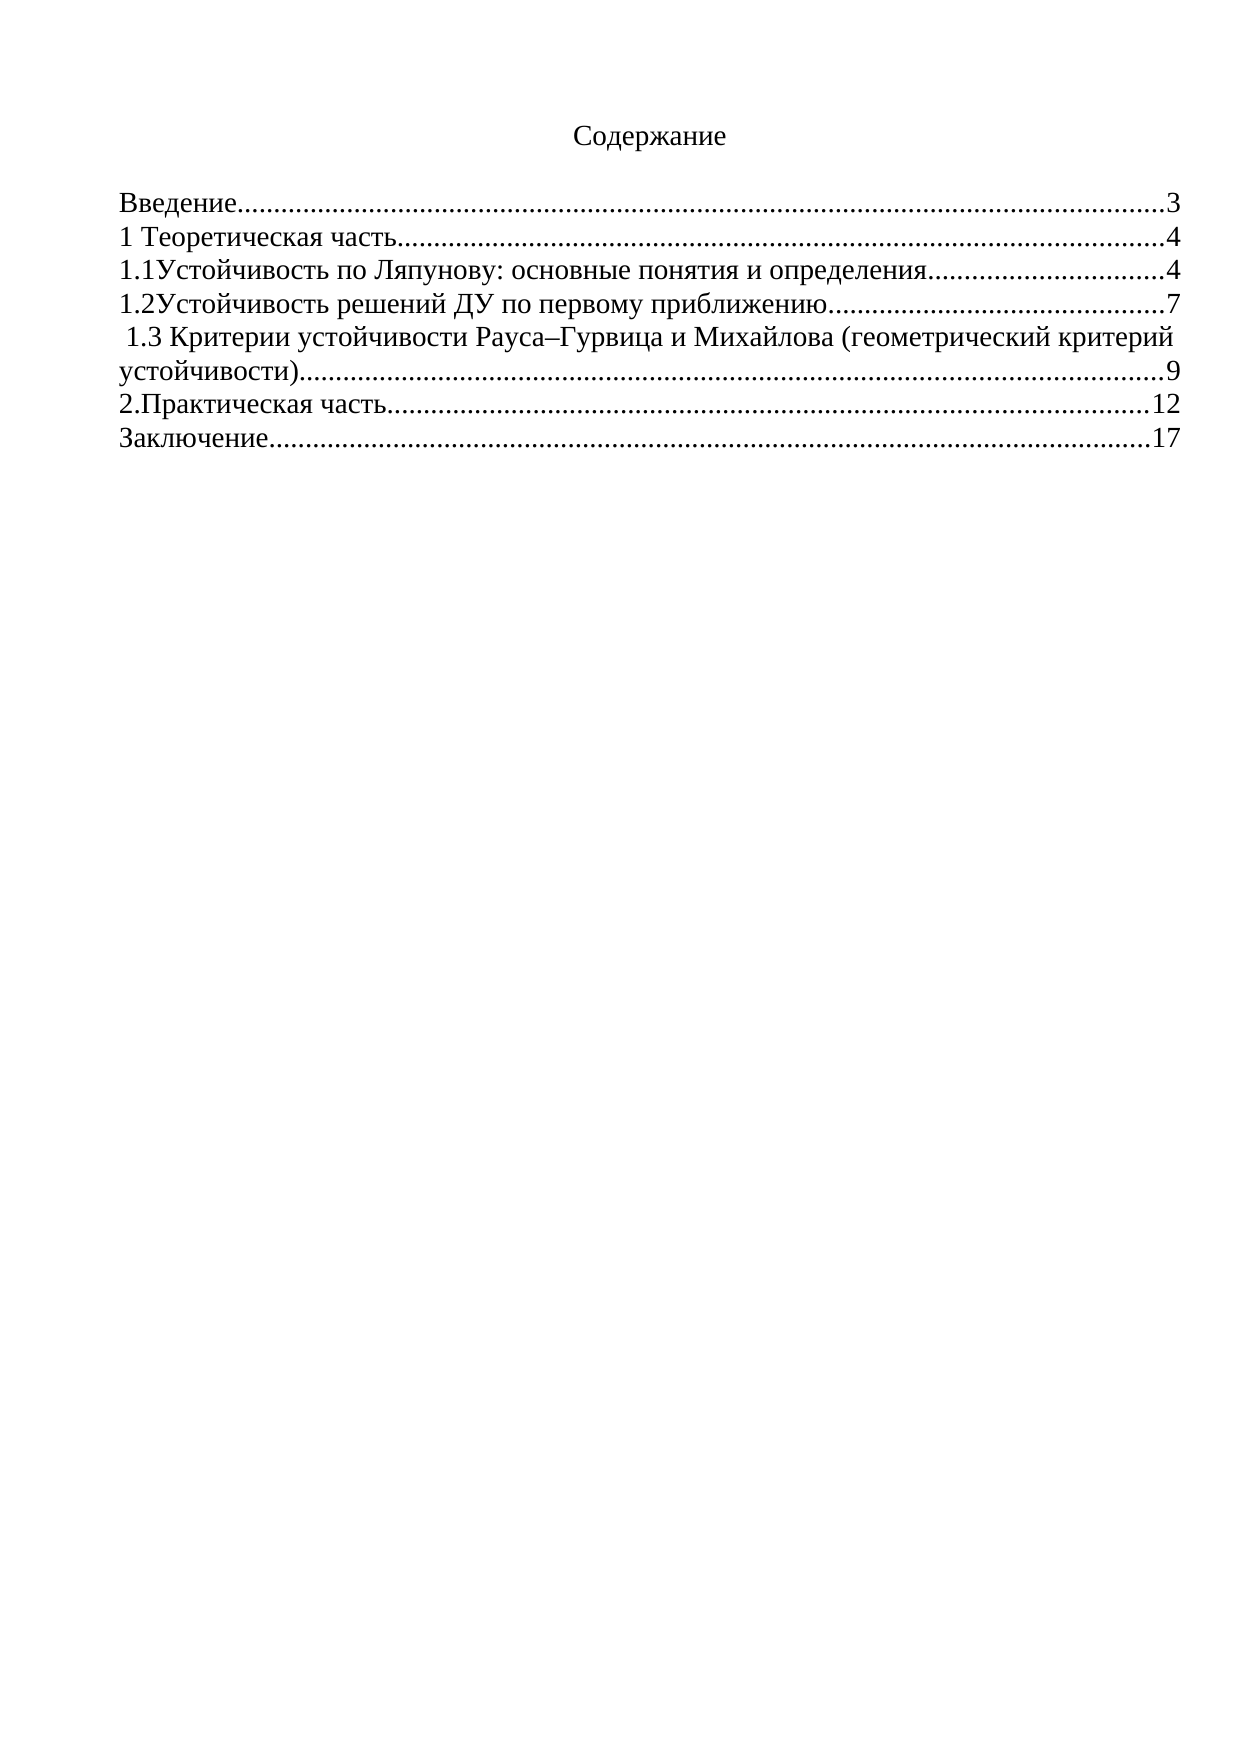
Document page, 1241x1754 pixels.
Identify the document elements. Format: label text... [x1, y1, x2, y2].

text 1.3 Критерии устойчивости Рауса–Гурвица и Михайлова (геометрический критерий устойчивости) 9 [118, 319, 1181, 386]
text 1.2Устойчивость решений ДУ по первому приближению 7 [118, 286, 1181, 319]
text 1 Теоретическая часть 4 [118, 219, 1181, 252]
text 1.1Устойчивость по Ляпунову: основные понятия и определения 4 [118, 252, 1181, 286]
text Содержание [118, 118, 1181, 152]
text Заключение 17 [118, 420, 1181, 453]
text 2.Практическая часть 12 [118, 386, 1181, 420]
text Введение 3 [118, 185, 1181, 219]
